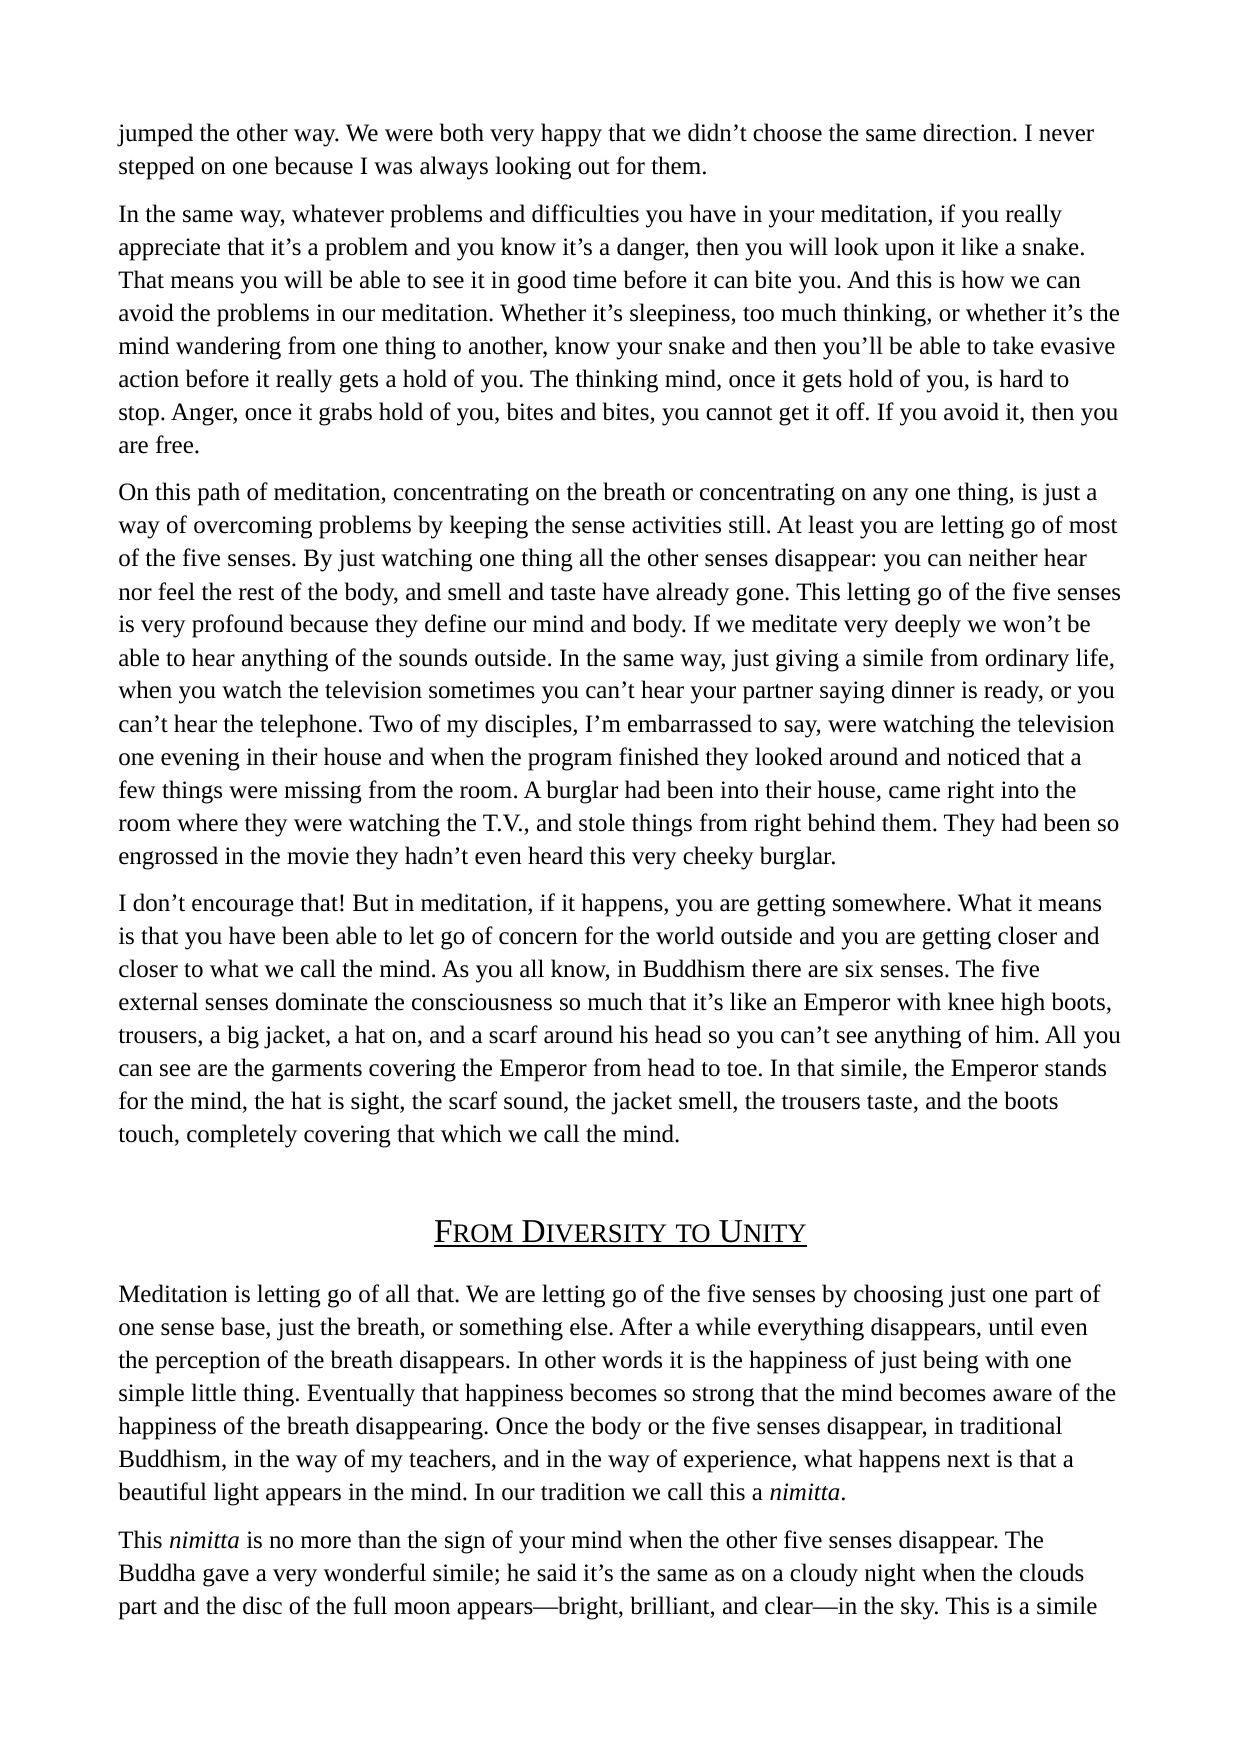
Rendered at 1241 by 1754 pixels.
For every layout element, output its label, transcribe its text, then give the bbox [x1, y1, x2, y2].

text Meditation is letting go of all that. We are letting go of the five senses by choosing just one part of one sense base, just the breath, or something else. After a while everything disappears, until even the perception of the breath disappears. In other words it is the happiness of just being with one simple little thing. Eventually that happiness becomes so strong that the mind becomes aware of the happiness of the breath disappearing. Once the body or the five senses disappear, in traditional Buddhism, in the way of my teachers, and in the way of experience, what happens next is that a beautiful light appears in the mind. In our tradition we call this a nimitta. [118, 1279, 1122, 1506]
text On this path of meditation, concentrating on the breath or concentrating on any one thing, is just a way of overcoming problems by keeping the sense activities still. At least you are letting go of most of the five senses. By just watching one thing all the other senses disappear: you can neither hear nor feel the rest of the body, and smell and taste have already gone. This letting go of the five senses is very profound because they define our mind and body. If we meditate very deeply we won’t be able to hear anything of the sounds outside. In the same way, just giving a simile from ordinary life, when you watch the television sometimes you can’t hear your partner saying dinner is ready, or you can’t hear the telephone. Two of my disciples, I’m embarrassed to say, were watching the television one evening in their house and when the program finished they looked around and noticed that a few things were missing from the room. A burglar had been into their house, came right into the room where they were watching the T.V., and stole things from right behind them. They had been so engrossed in the movie they hadn’t even heard this very cheeky burglar. [118, 477, 1122, 869]
text From Diversity to Unity [118, 1212, 1122, 1250]
text I don’t encourage that! But in meditation, if it happens, you are getting somewhere. What it means is that you have been able to let go of concern for the world outside and you are getting closer and closer to what we call the mind. As you all know, in Buddhism there are six senses. The five external senses dominate the consciousness so much that it’s like an Emperor with knee high boots, trousers, a big jacket, a hat on, and a scarf around his head so you can’t see anything of him. All you can see are the garments covering the Emperor from head to toe. In that simile, the Emperor stands for the mind, the hat is sight, the scarf sound, the jacket smell, the trousers taste, and the boots touch, completely covering that which we call the mind. [118, 888, 1122, 1148]
